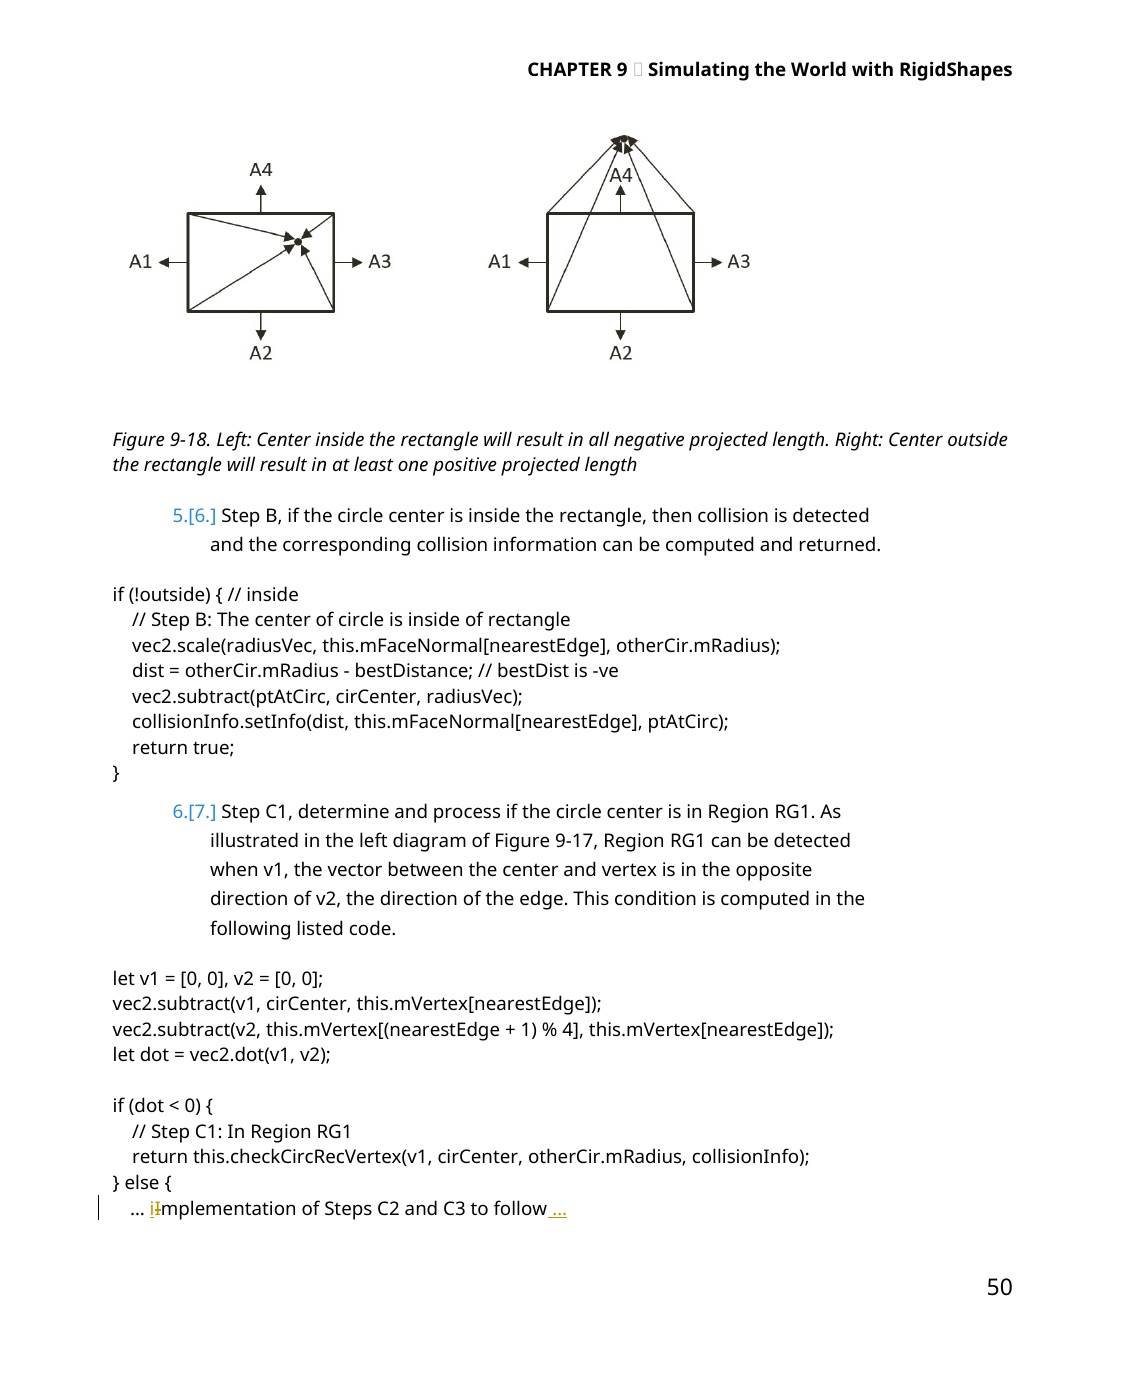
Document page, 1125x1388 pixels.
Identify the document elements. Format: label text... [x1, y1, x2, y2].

text Figure 9-18. Left: Center inside the rectangle will result in all negative projected length. Right: Center outside the rectangle will result in at least one positive projected length [112, 426, 1012, 477]
list Step B, if the circle center is inside the rectangle, then collision is detected and the corresponding collision information can be computed and returned. [172, 502, 892, 557]
text return true; [112, 734, 1012, 760]
text vec2.subtract(v1, cirCenter, this.mVertex[nearestEdge]); [112, 991, 1012, 1016]
text dist = otherCir.mRadius - bestDistance; // bestDist is -ve [112, 658, 1012, 683]
list Step C1, determine and process if the circle center is in Region RG1. As illustrated in the left diagram of Figure 9-17, Region RG1 can be detected when v1, the vector between the center and vertex is in the opposite direction of v2, the direction of the edge. This condition is computed in the following listed code. [172, 798, 892, 941]
text // Step C1: In Region RG1 [112, 1118, 1012, 1144]
text … mplementation of Steps C2 and C3 to follow [112, 1195, 1012, 1220]
text vec2.scale(radiusVec, this.mFaceNormal[nearestEdge], otherCir.mRadius); [112, 632, 1012, 658]
text if (dot < 0) { [112, 1093, 1012, 1118]
text } else { [112, 1169, 1012, 1195]
text let v1 = [0, 0], v2 = [0, 0]; [112, 965, 1012, 991]
text vec2.subtract(ptAtCirc, cirCenter, radiusVec); [112, 683, 1012, 709]
text collisionInfo.setInfo(dist, this.mFaceNormal[nearestEdge], ptAtCirc); [112, 709, 1012, 734]
text if (!outside) { // inside [112, 581, 1012, 607]
text let dot = vec2.dot(v1, v2); [112, 1042, 1012, 1067]
text return this.checkCircRecVertex(v1, cirCenter, otherCir.mRadius, collisionInfo); [112, 1144, 1012, 1169]
picture [112, 119, 766, 385]
text } [112, 760, 1012, 785]
text vec2.subtract(v2, this.mVertex[(nearestEdge + 1) % 4], this.mVertex[nearestEdge]); [112, 1016, 1012, 1042]
text // Step B: The center of circle is inside of rectangle [112, 607, 1012, 632]
